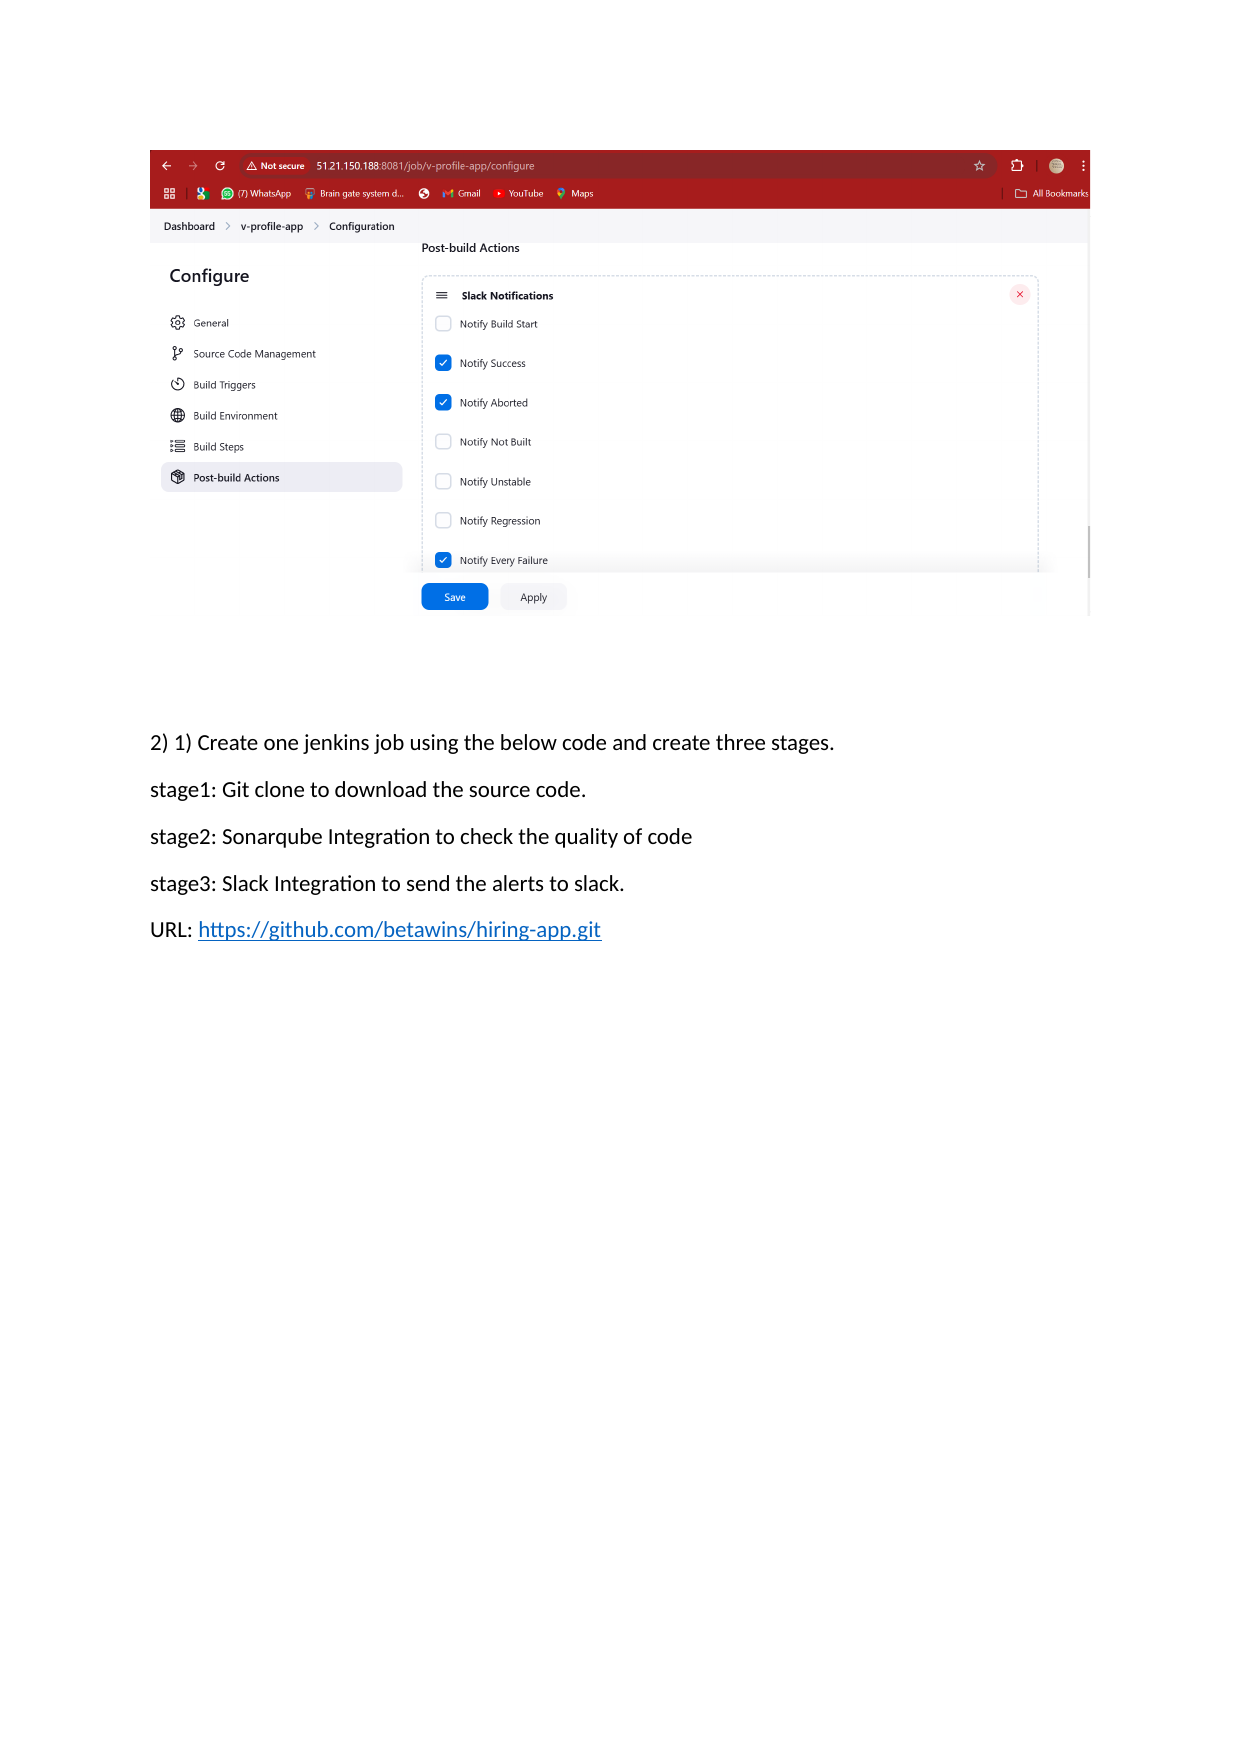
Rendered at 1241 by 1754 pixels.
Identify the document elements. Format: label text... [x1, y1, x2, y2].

text stage2: Sonarqube Integration to check the quality of code [150, 822, 1090, 850]
text stage1: Git clone to download the source code. [150, 775, 1090, 803]
text 2) 1) Create one jenkins job using the below code and create three stages. [150, 728, 1090, 756]
text URL: https://github.com/betawins/hiring-app.git [150, 916, 1090, 943]
picture [150, 150, 1091, 616]
text stage3: Slack Integration to send the alerts to slack. [150, 869, 1090, 897]
